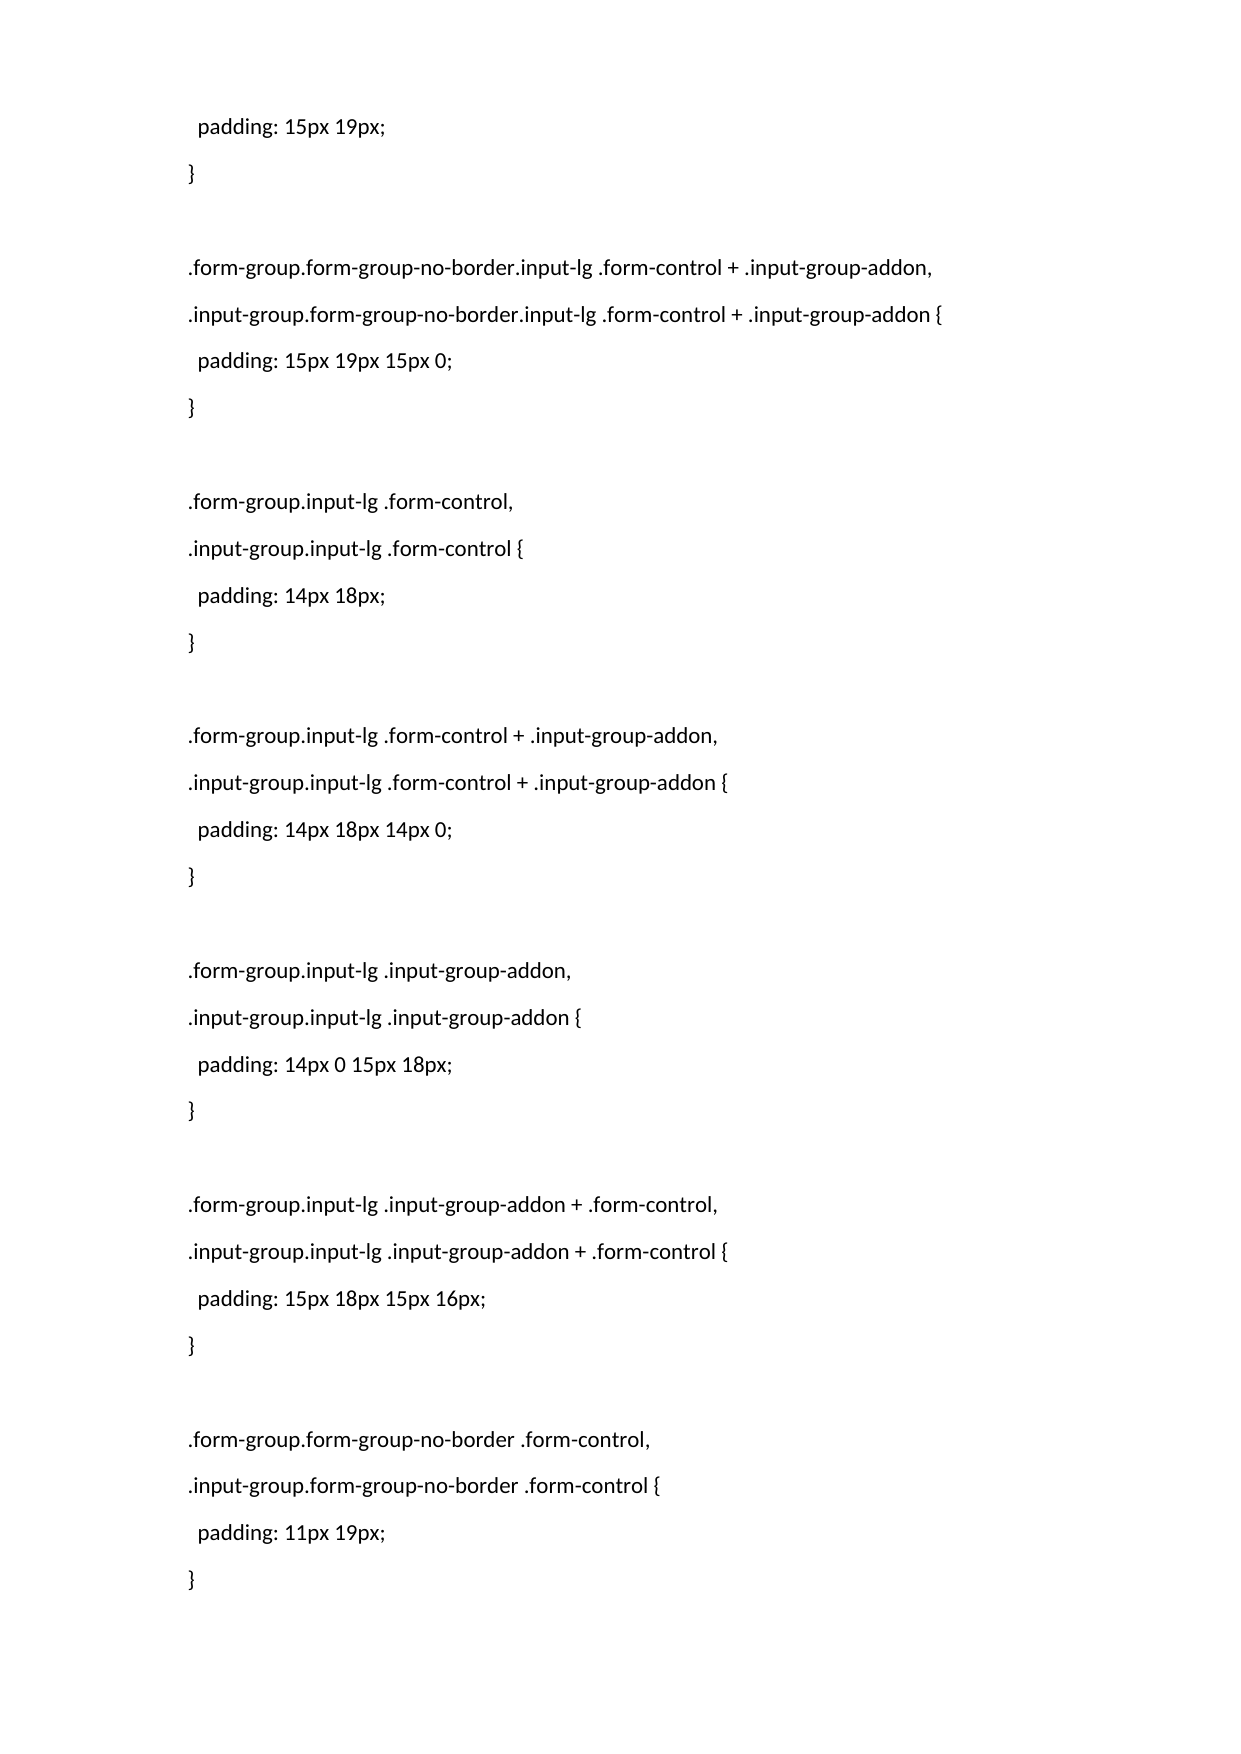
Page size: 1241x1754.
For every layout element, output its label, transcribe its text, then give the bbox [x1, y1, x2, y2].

text padding: 11px 19px; [187, 1518, 1090, 1546]
text .input-group.form-group-no-border.input-lg .form-control + .input-group-addon { [187, 300, 1090, 328]
text } [187, 393, 1090, 421]
text padding: 14px 18px 14px 0; [187, 815, 1090, 843]
text .input-group.input-lg .form-control + .input-group-addon { [187, 768, 1090, 796]
text .form-group.input-lg .input-group-addon + .form-control, [187, 1190, 1090, 1218]
text padding: 14px 18px; [187, 581, 1090, 609]
text .form-group.form-group-no-border.input-lg .form-control + .input-group-addon, [187, 253, 1090, 281]
text } [187, 159, 1090, 187]
text .form-group.input-lg .form-control + .input-group-addon, [187, 722, 1090, 749]
text padding: 15px 18px 15px 16px; [187, 1284, 1090, 1312]
text } [187, 1331, 1090, 1359]
text .input-group.input-lg .input-group-addon + .form-control { [187, 1237, 1090, 1265]
text } [187, 1565, 1090, 1593]
text .input-group.input-lg .input-group-addon { [187, 1003, 1090, 1031]
text padding: 14px 0 15px 18px; [187, 1050, 1090, 1078]
text } [187, 862, 1090, 890]
text } [187, 628, 1090, 656]
text } [187, 1097, 1090, 1124]
text .input-group.input-lg .form-control { [187, 534, 1090, 562]
text padding: 15px 19px 15px 0; [187, 347, 1090, 374]
text .form-group.input-lg .input-group-addon, [187, 956, 1090, 984]
text .input-group.form-group-no-border .form-control { [187, 1472, 1090, 1499]
text .form-group.input-lg .form-control, [187, 487, 1090, 515]
text .form-group.form-group-no-border .form-control, [187, 1425, 1090, 1453]
text padding: 15px 19px; [187, 112, 1090, 140]
